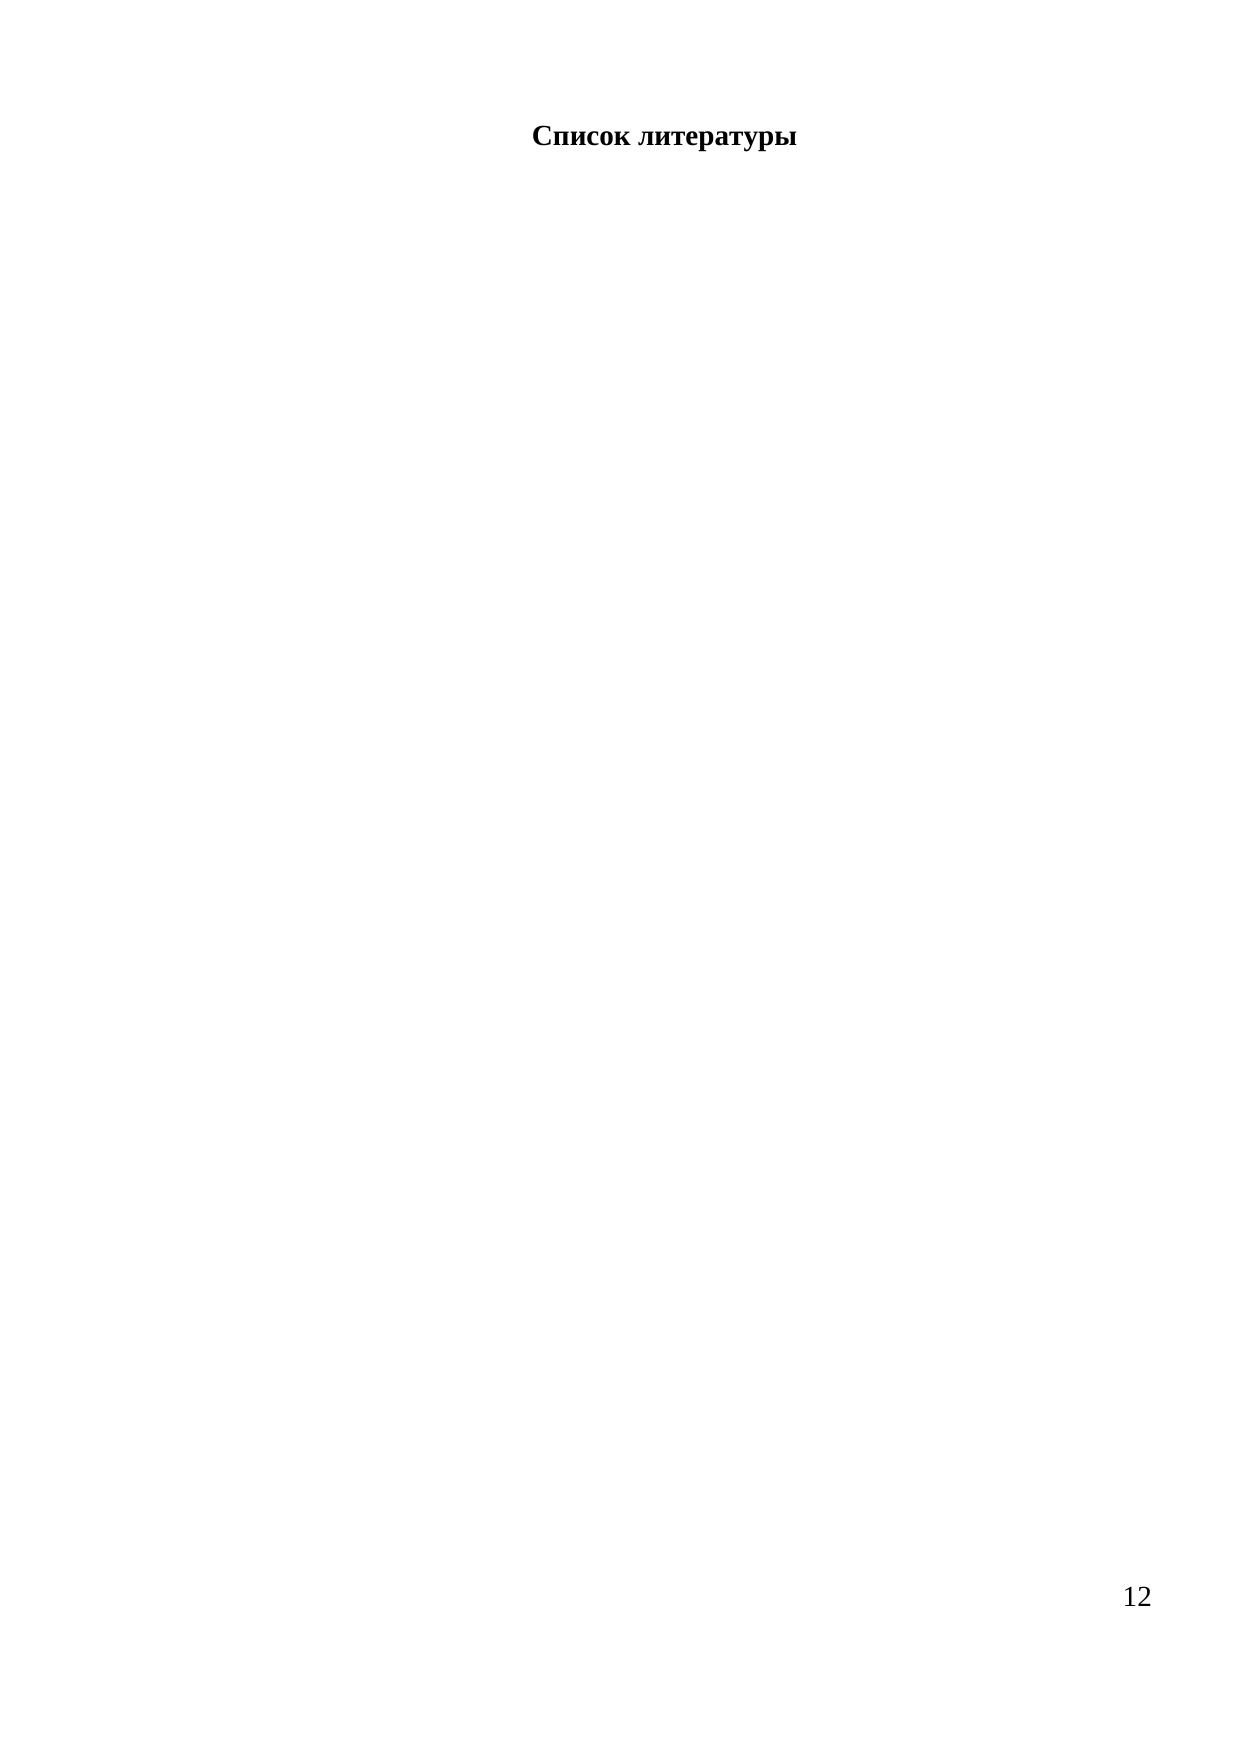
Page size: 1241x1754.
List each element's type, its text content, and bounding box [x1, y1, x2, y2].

text Список литературы [177, 118, 1152, 152]
